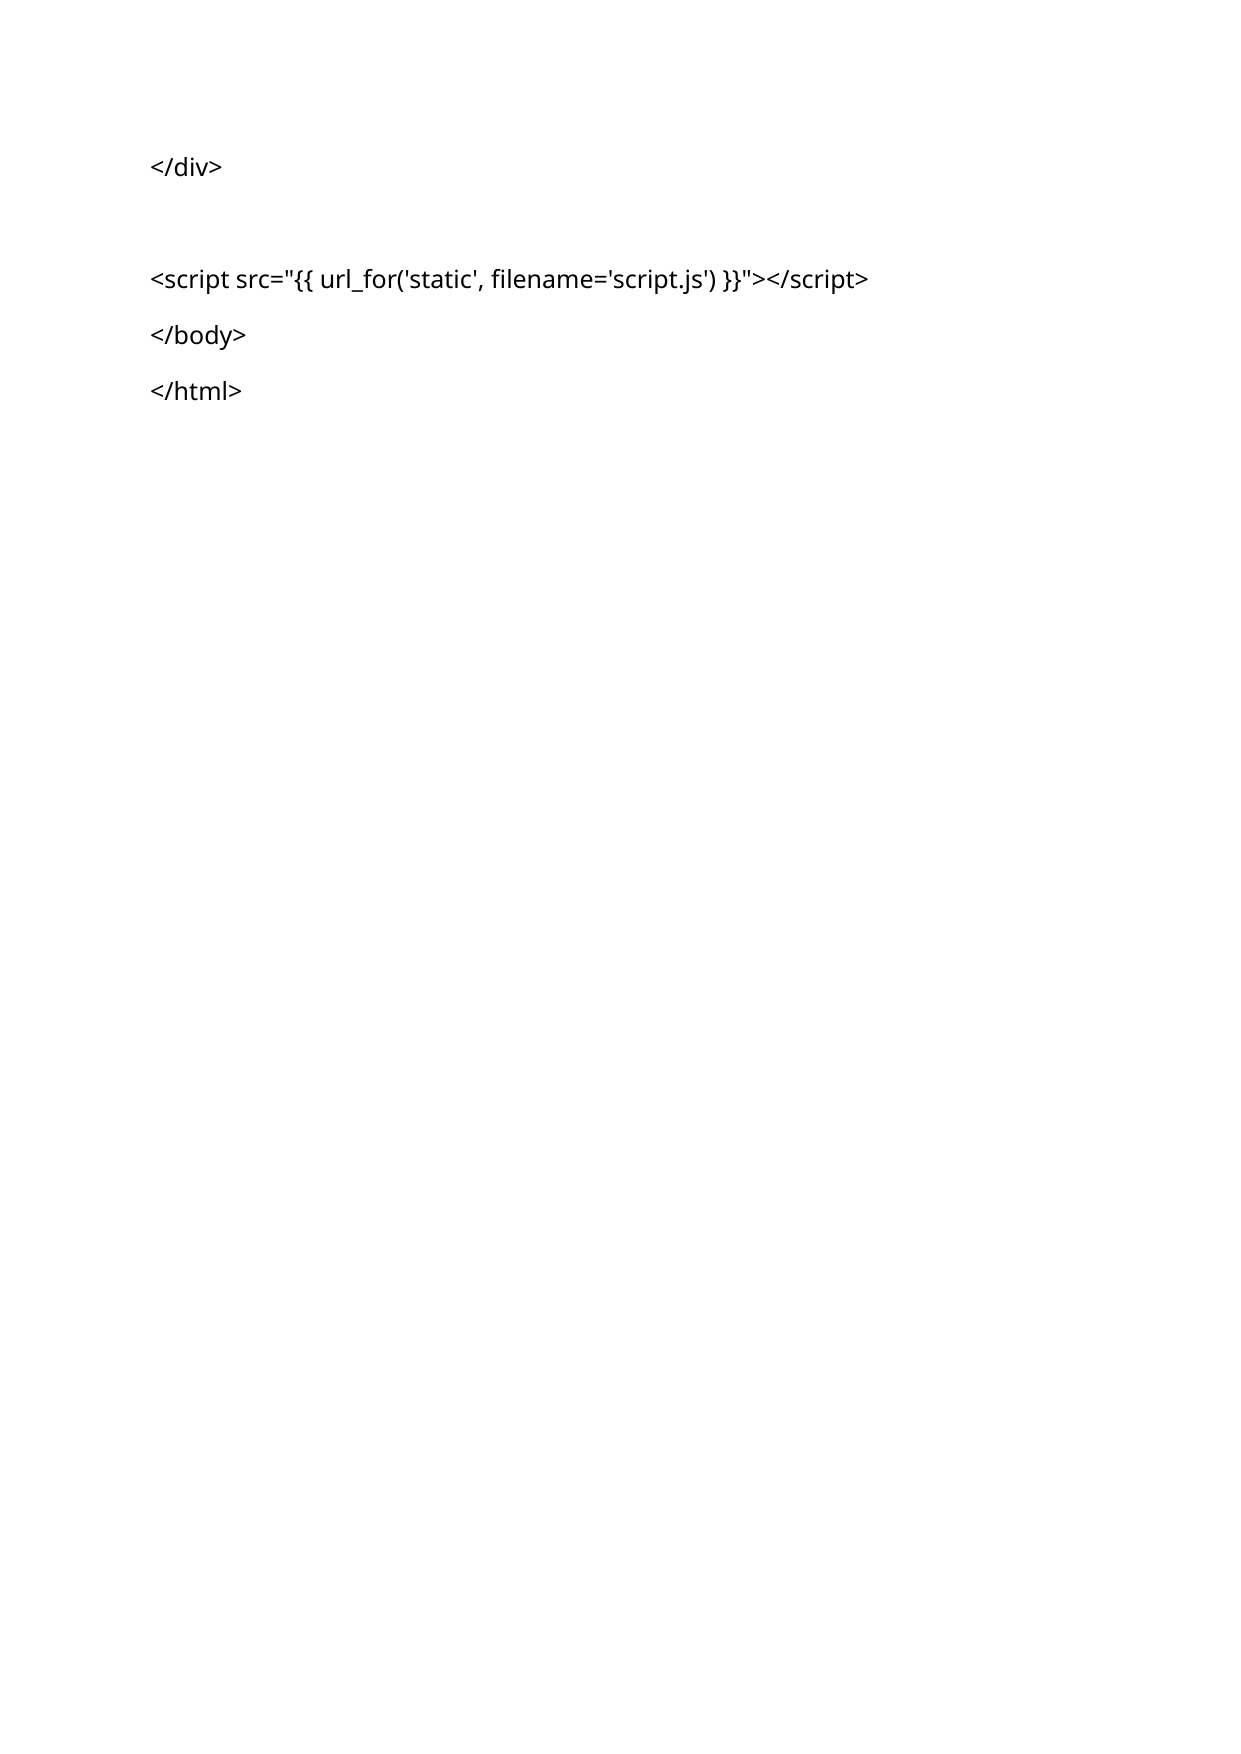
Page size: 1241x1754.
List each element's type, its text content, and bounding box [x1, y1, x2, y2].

text </body> [150, 317, 1090, 352]
text </div> [150, 150, 1090, 184]
text <script src="{{ url_for('static', filename='script.js') }}"></script> [150, 262, 1090, 296]
text </html> [150, 373, 1090, 407]
